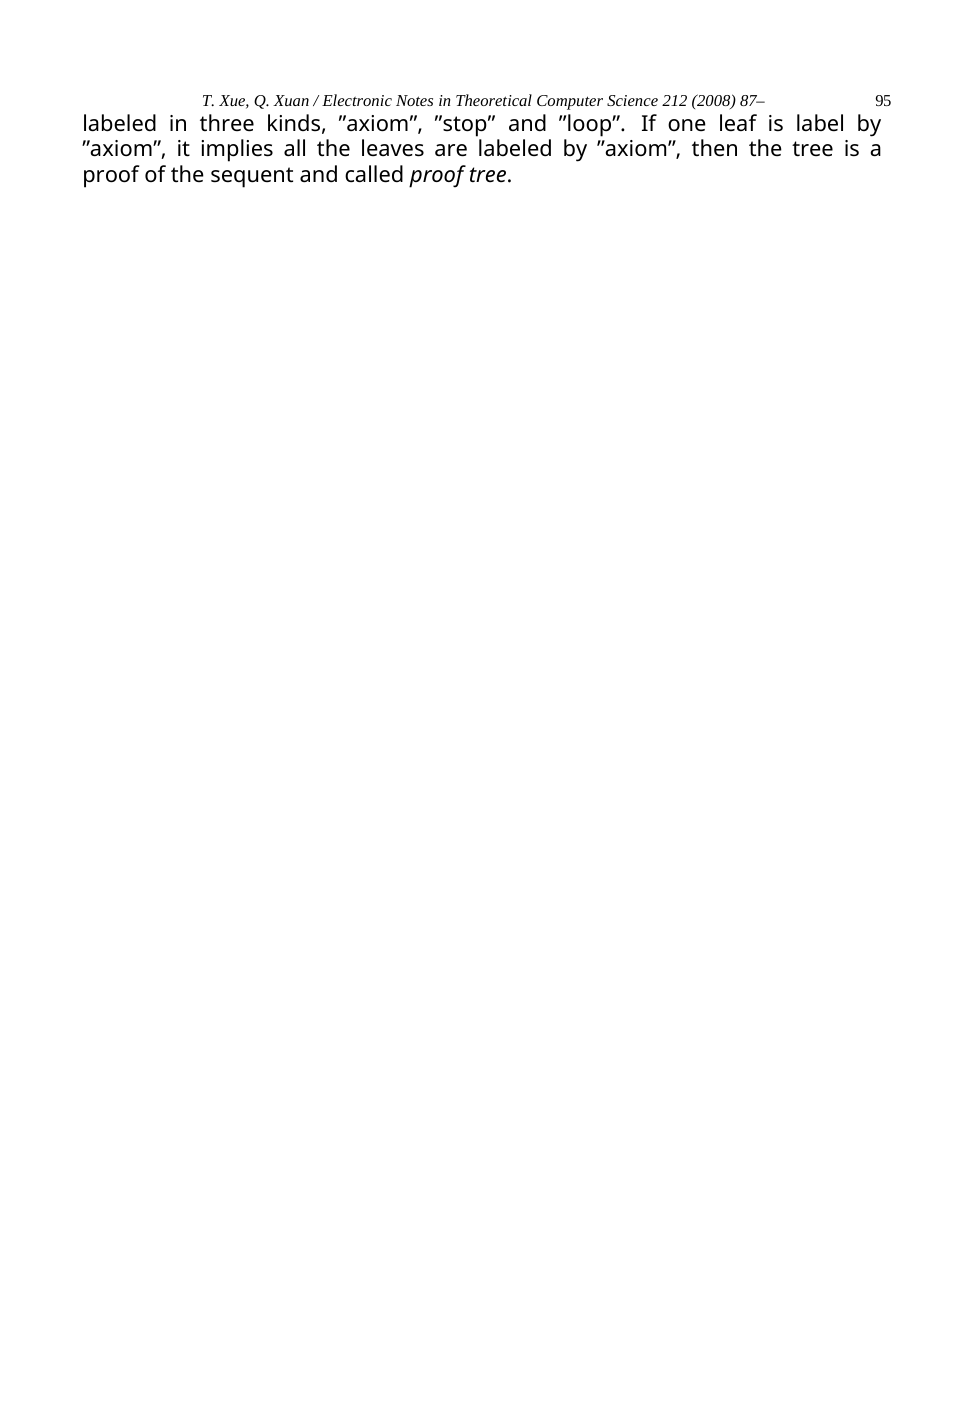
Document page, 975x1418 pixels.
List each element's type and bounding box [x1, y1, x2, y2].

text [82, 110, 882, 189]
